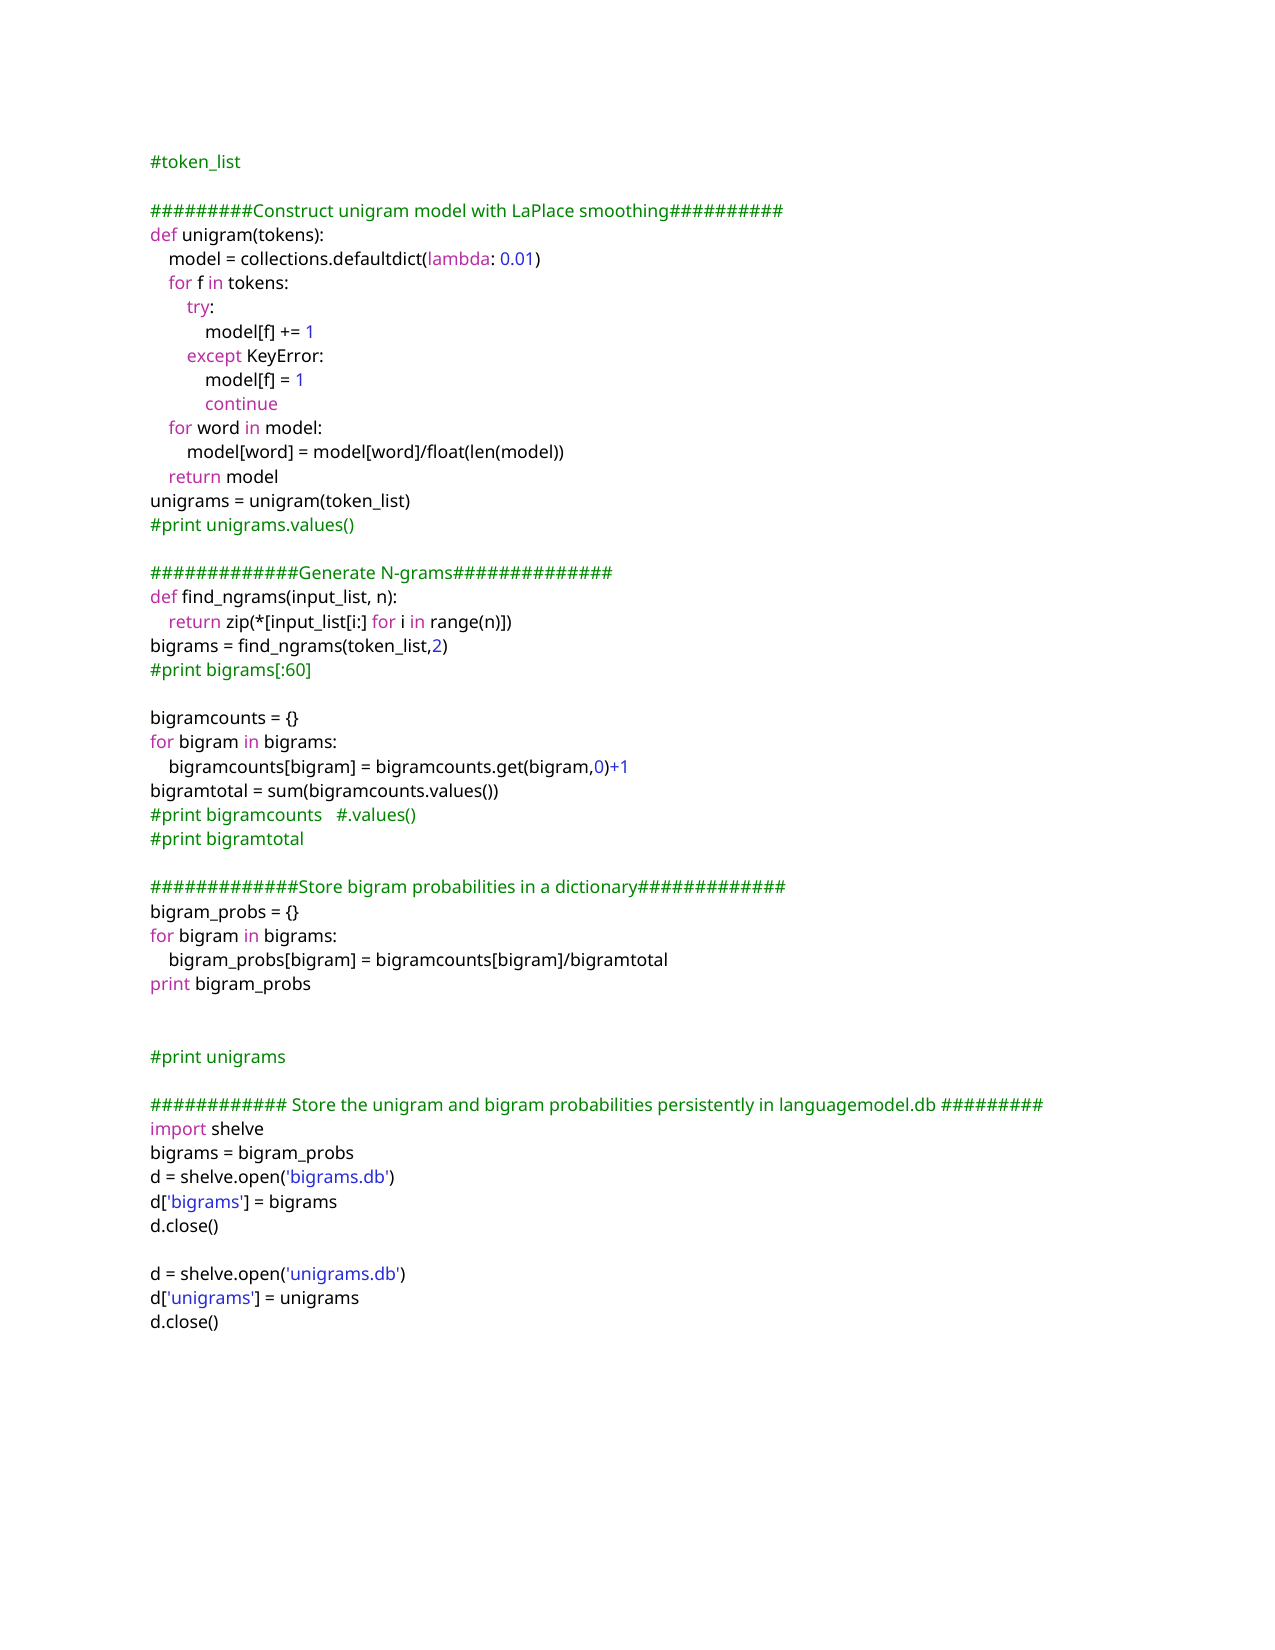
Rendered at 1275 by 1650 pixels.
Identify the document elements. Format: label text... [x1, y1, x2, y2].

text import shelve [150, 1117, 1125, 1141]
text for word in model: [150, 416, 1125, 440]
text d = shelve.open('unigrams.db') [150, 1262, 1125, 1286]
text bigramcounts = {} [150, 706, 1125, 730]
text d = shelve.open('bigrams.db') [150, 1165, 1125, 1189]
text for bigram in bigrams: [150, 923, 1125, 947]
text d.close() [150, 1213, 1125, 1237]
text continue [150, 392, 1125, 416]
text #########Construct unigram model with LaPlace smoothing########## [150, 198, 1125, 222]
text #print bigramcounts #.values() [150, 802, 1125, 827]
text ############ Store the unigram and bigram probabilities persistently in languagemodel.db ######### [150, 1092, 1125, 1117]
text def unigram(tokens): [150, 222, 1125, 247]
text #print unigrams [150, 1044, 1125, 1068]
text for bigram in bigrams: [150, 730, 1125, 754]
text bigramtotal = sum(bigramcounts.values()) [150, 778, 1125, 802]
text print bigram_probs [150, 972, 1125, 996]
text def find_ngrams(input_list, n): [150, 585, 1125, 609]
text return zip(*[input_list[i:] for i in range(n)]) [150, 609, 1125, 633]
text bigram_probs = {} [150, 899, 1125, 923]
text d['unigrams'] = unigrams [150, 1286, 1125, 1310]
text model = collections.defaultdict(lambda: 0.01) [150, 247, 1125, 271]
text #############Generate N-grams############## [150, 561, 1125, 585]
text #############Store bigram probabilities in a dictionary############# [150, 875, 1125, 899]
text d.close() [150, 1310, 1125, 1334]
text d['bigrams'] = bigrams [150, 1189, 1125, 1213]
text #print bigrams[:60] [150, 657, 1125, 682]
text model[f] = 1 [150, 367, 1125, 392]
text model[word] = model[word]/float(len(model)) [150, 440, 1125, 464]
text unigrams = unigram(token_list) [150, 488, 1125, 512]
text except KeyError: [150, 343, 1125, 367]
text bigram_probs[bigram] = bigramcounts[bigram]/bigramtotal [150, 947, 1125, 972]
text model[f] += 1 [150, 319, 1125, 343]
text return model [150, 464, 1125, 488]
text bigrams = bigram_probs [150, 1141, 1125, 1165]
text #token_list [150, 150, 1125, 174]
text try: [150, 295, 1125, 319]
text #print unigrams.values() [150, 512, 1125, 537]
text bigrams = find_ngrams(token_list,2) [150, 633, 1125, 657]
text for f in tokens: [150, 271, 1125, 295]
text #print bigramtotal [150, 827, 1125, 851]
text bigramcounts[bigram] = bigramcounts.get(bigram,0)+1 [150, 754, 1125, 778]
